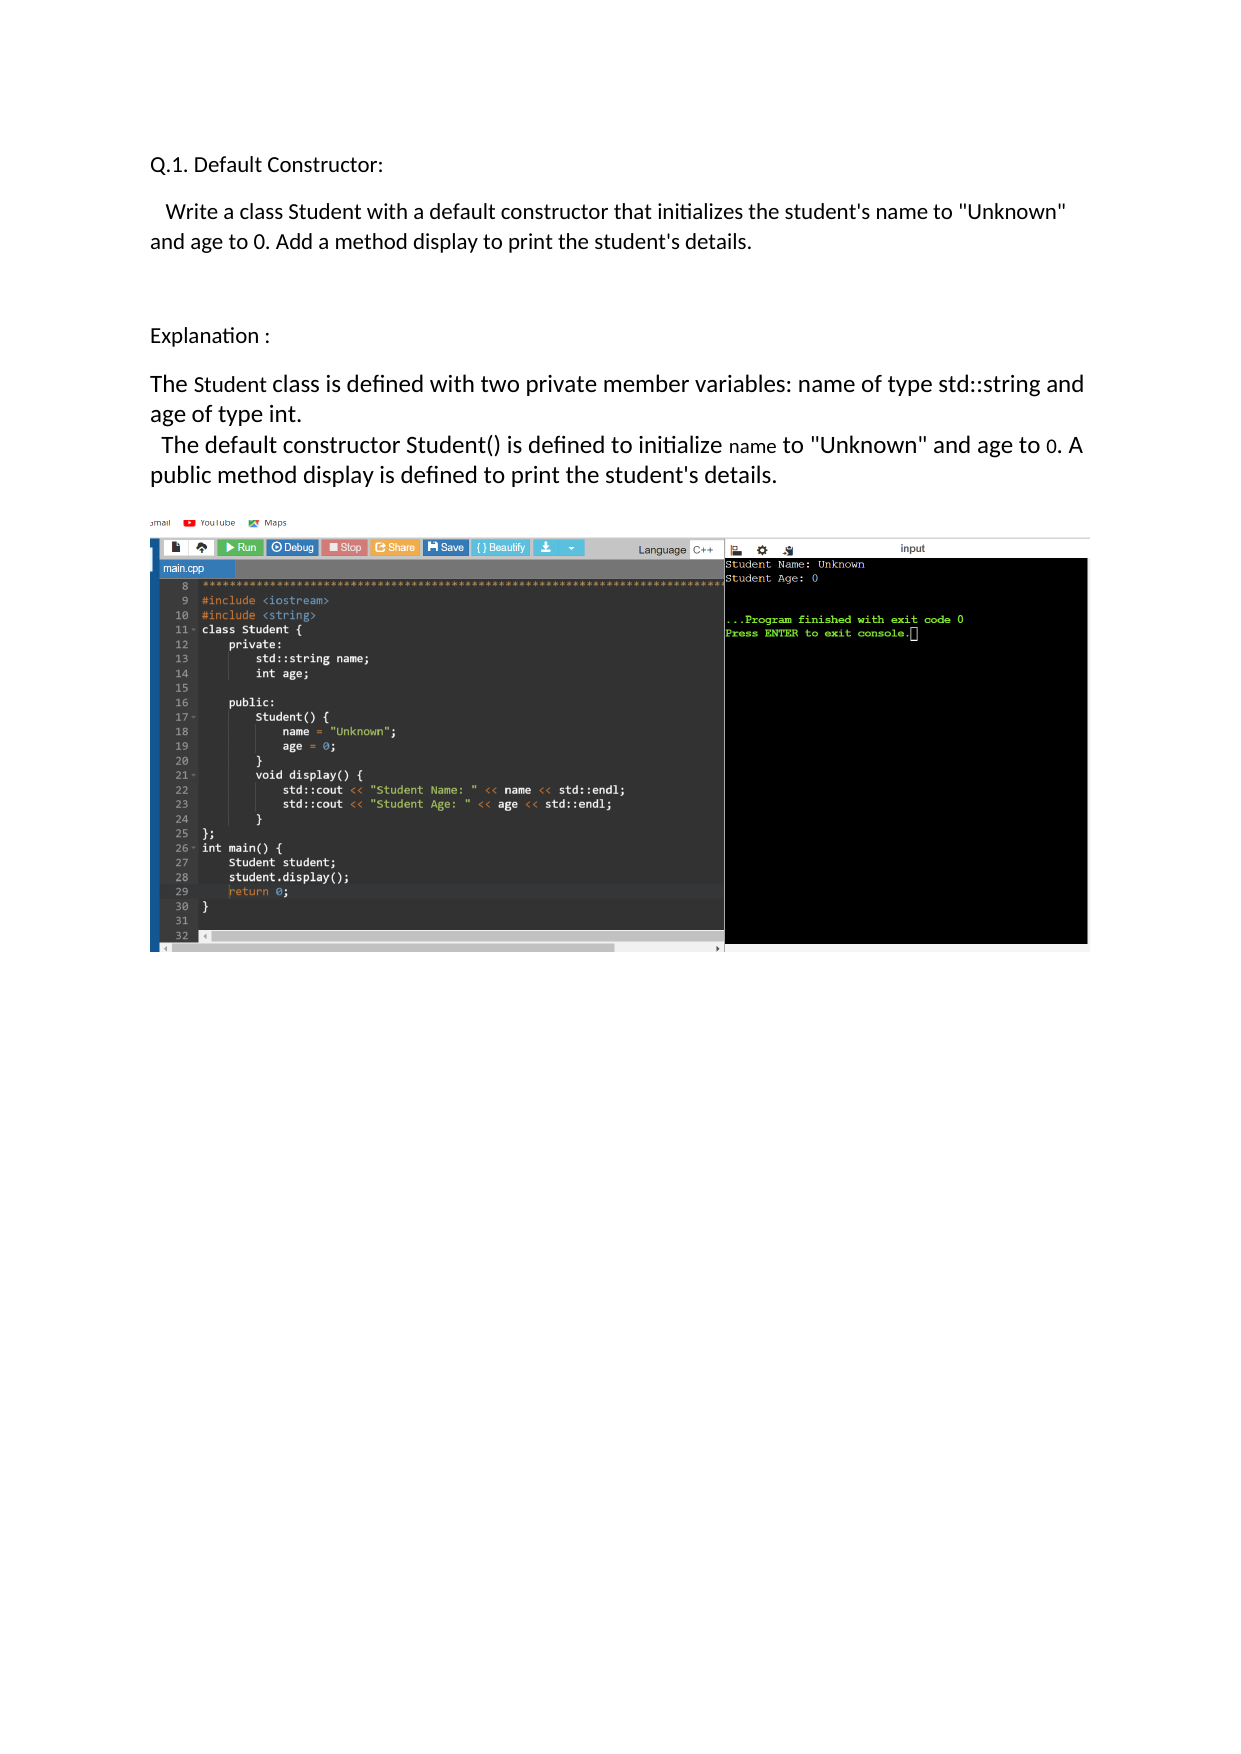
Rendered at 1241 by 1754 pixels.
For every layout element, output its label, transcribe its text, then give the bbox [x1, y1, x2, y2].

text The default constructor Student() is defined to initialize name to "Unknown" and age to 0. A public method display is defined to print the student's details. [150, 429, 1090, 490]
text Explanation : [150, 321, 1090, 349]
picture [150, 520, 1091, 952]
text Write a class Student with a default constructor that initializes the student's name to "Unknown" and age to 0. Add a method display to print the student's details. [150, 197, 1090, 255]
text Q.1. Default Constructor: [150, 150, 1090, 178]
text The Student class is defined with two private member variables: name of type std::string and age of type int. [150, 368, 1090, 429]
